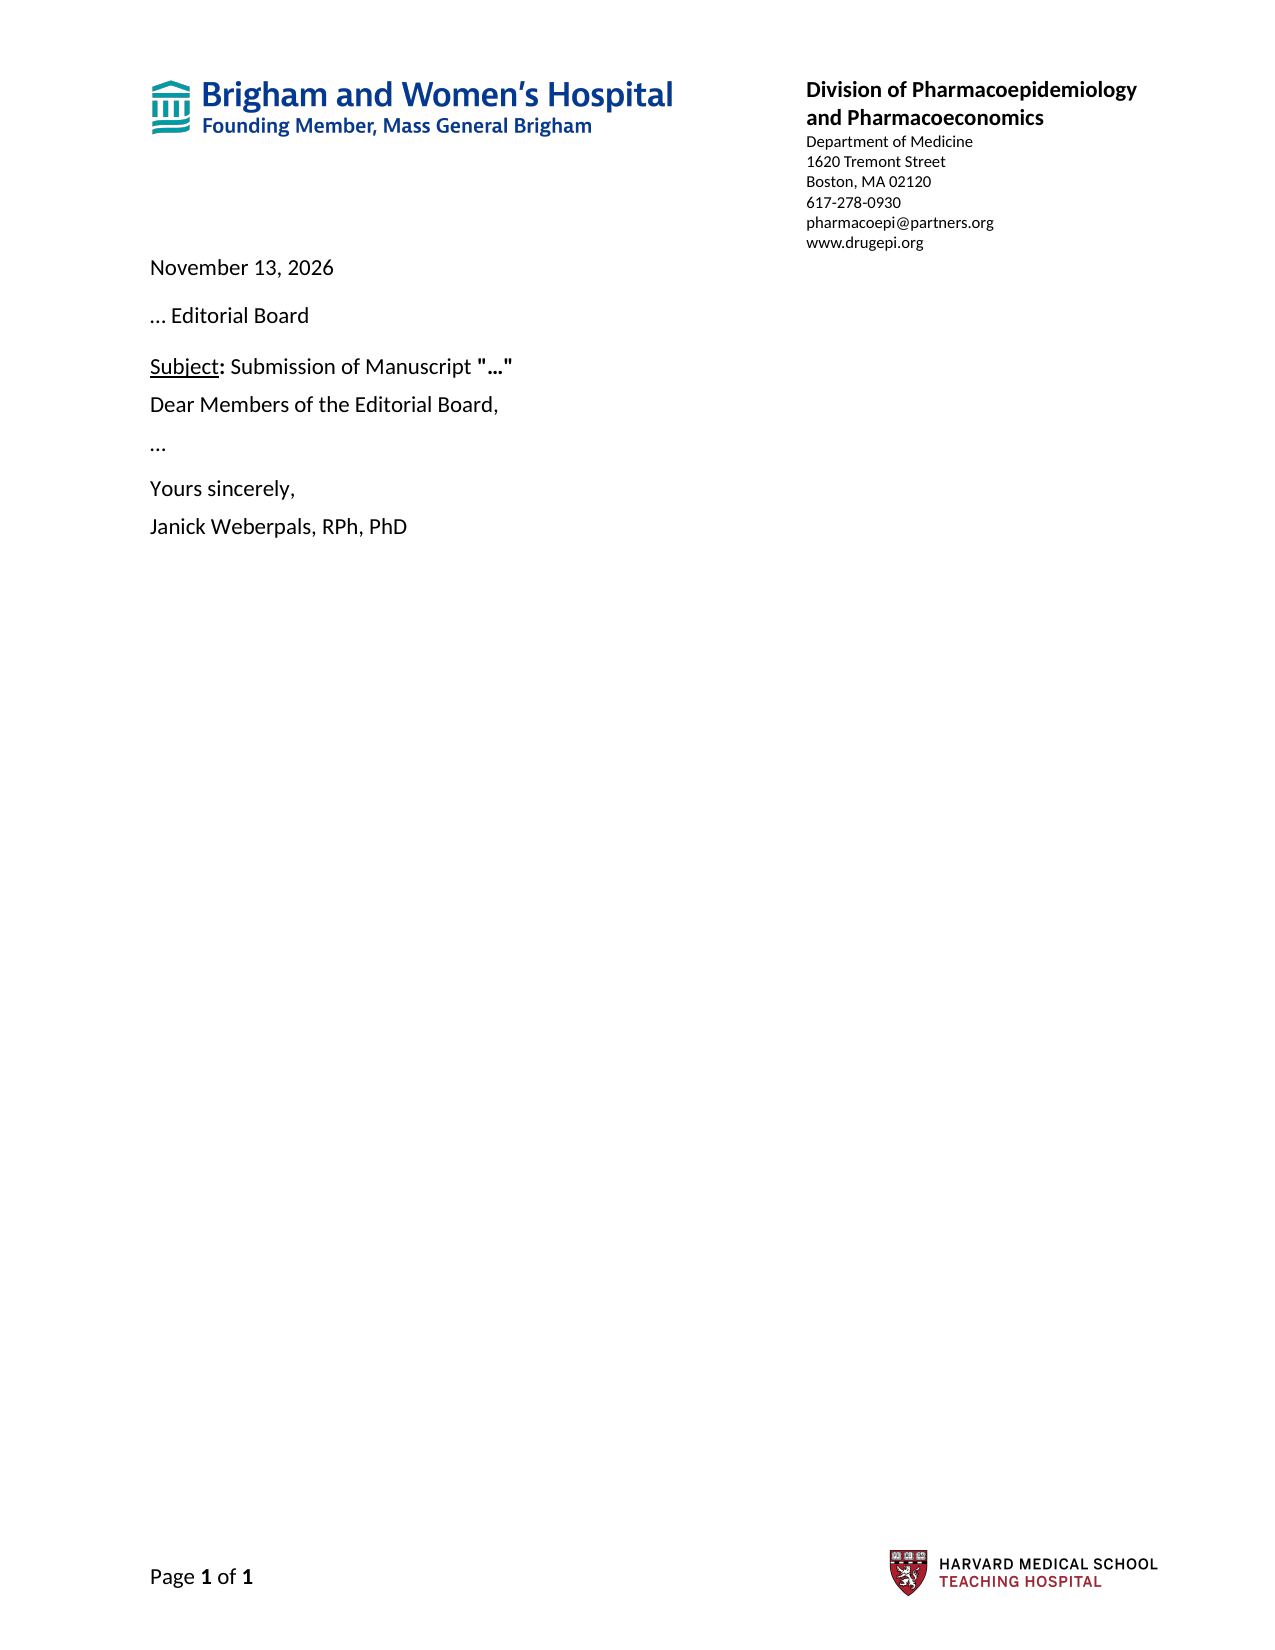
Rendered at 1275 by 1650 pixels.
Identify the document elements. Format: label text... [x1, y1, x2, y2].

text Yours sincerely, [150, 474, 1125, 502]
picture [150, 78, 674, 139]
picture [886, 1547, 1161, 1600]
text Janick Weberpals, RPh, PhD [150, 512, 1125, 540]
text Subject: Submission of Manuscript "…" [150, 352, 1125, 380]
text October 2, 2024 [150, 253, 1125, 281]
text … Editorial Board [150, 301, 1125, 329]
text Dear Members of the Editorial Board, [150, 391, 1125, 419]
text … [150, 429, 1125, 457]
